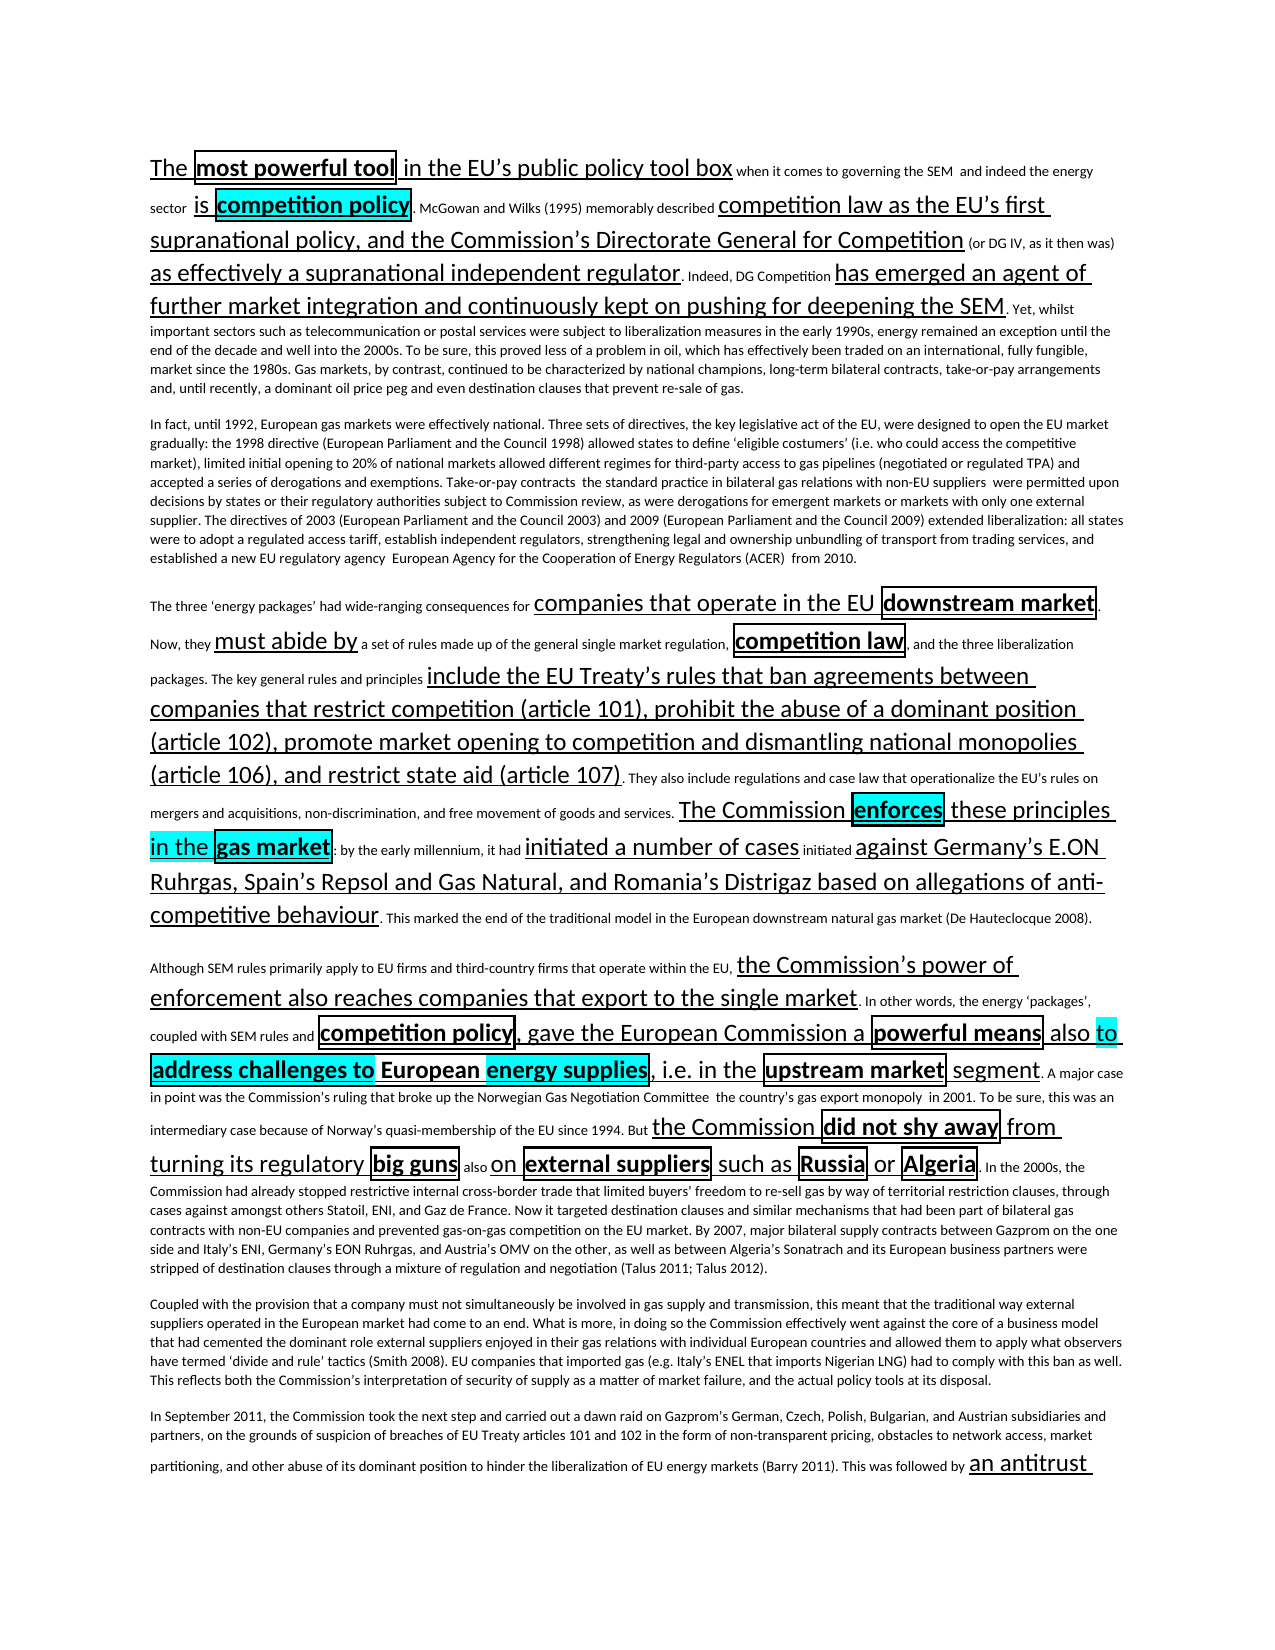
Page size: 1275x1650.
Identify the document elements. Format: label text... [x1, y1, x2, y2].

text In fact, until 1992, European gas markets were effectively national. Three sets of directives, the key legislative act of the EU, were designed to open the EU market gradually: the 1998 directive (European Parliament and the Council 1998) allowed states to define ‘eligible costumers’ (i.e. who could access the competitive market), limited initial opening to 20% of national markets allowed different regimes for third-party access to gas pipelines (negotiated or regulated TPA) and accepted a series of derogations and exemptions. Take-or-pay contracts the standard practice in bilateral gas relations with non-EU suppliers were permitted upon decisions by states or their regulatory authorities subject to Commission review, as were derogations for emergent markets or markets with only one external supplier. The directives of 2003 (European Parliament and the Council 2003) and 2009 (European Parliament and the Council 2009) extended liberalization: all states were to adopt a regulated access tariff, establish independent regulators, strengthening legal and ownership unbundling of transport from trading services, and established a new EU regulatory agency European Agency for the Cooperation of Energy Regulators (ACER) from 2010. [150, 416, 1125, 567]
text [150, 1407, 1125, 1477]
text Coupled with the provision that a company must not simultaneously be involved in gas supply and transmission, this meant that the traditional way external suppliers operated in the European market had come to an end. What is more, in doing so the Commission effectively went against the core of a business model that had cemented the dominant role external suppliers enjoyed in their gas relations with individual European countries and allowed them to apply what observers have termed ‘divide and rule’ tactics (Smith 2008). EU companies that imported gas (e.g. Italy’s ENEL that imports Nigerian LNG) had to comply with this ban as well. This reflects both the Commission’s interpretation of security of supply as a matter of market failure, and the actual policy tools at its disposal. [150, 1295, 1125, 1389]
text Although SEM rules primarily apply to EU firms and third-country firms that operate within the EU, the Commission’s power of enforcement also reaches companies that export to the single market. In other words, the energy ‘packages’, coupled with SEM rules and competition policy, gave the European Commission a powerful means also to address challenges to European energy supplies, i.e. in the upstream market segment. A major case in point was the Commission’s ruling that broke up the Norwegian Gas Negotiation Committee the country’s gas export monopoly in 2001. To be sure, this was an intermediary case because of Norway’s quasi-membership of the EU since 1994. But the Commission did not shy away from turning its regulatory big guns also on external suppliers such as Russia or Algeria. In the 2000s, the Commission had already stopped restrictive internal cross-border trade that limited buyers’ freedom to re-sell gas by way of territorial restriction clauses, through cases against amongst others Statoil, ENI, and Gaz de France. Now it targeted destination clauses and similar mechanisms that had been part of bilateral gas contracts with non-EU companies and prevented gas-on-gas competition on the EU market. By 2007, major bilateral supply contracts between Gazprom on the one side and Italy’s ENI, Germany’s EON Ruhrgas, and Austria’s OMV on the other, as well as between Algeria’s Sonatrach and its European business partners were stripped of destination clauses through a mixture of regulation and negotiation (Talus 2011; Talus 2012). [150, 949, 1125, 1277]
text The three ‘energy packages’ had wide-ranging consequences for companies that operate in the EU downstream market. Now, they must abide by a set of rules made up of the general single market regulation, competition law, and the three liberalization packages. The key general rules and principles include the EU Treaty’s rules that ban agreements between companies that restrict competition (article 101), prohibit the abuse of a dominant position (article 102), promote market opening to competition and dismantling national monopolies (article 106), and restrict state aid (article 107). They also include regulations and case law that operationalize the EU’s rules on mergers and acquisitions, non-discrimination, and free movement of goods and services. The Commission enforces these principles in the gas market: by the early millennium, it had initiated a number of cases initiated against Germany’s E.ON Ruhrgas, Spain’s Repsol and Gas Natural, and Romania’s Distrigaz based on allegations of anti-competitive behaviour. This marked the end of the traditional model in the European downstream natural gas market (De Hauteclocque 2008). [150, 586, 1125, 930]
text The most powerful tool in the EU’s public policy tool box when it comes to governing the SEM and indeed the energy sector is competition policy. McGowan and Wilks (1995) memorably described competition law as the EU’s first supranational policy, and the Commission’s Directorate General for Competition (or DG IV, as it then was) as effectively a supranational independent regulator. Indeed, DG Competition has emerged an agent of further market integration and continuously kept on pushing for deepening the SEM. Yet, whilst important sectors such as telecommunication or postal services were subject to liberalization measures in the early 1990s, energy remained an exception until the end of the decade and well into the 2000s. To be sure, this proved less of a problem in oil, which has effectively been traded on an international, fully fungible, market since the 1980s. Gas markets, by contrast, continued to be characterized by national champions, long-term bilateral contracts, take-or-pay arrangements and, until recently, a dominant oil price peg and even destination clauses that prevent re-sale of gas. [150, 150, 1125, 397]
